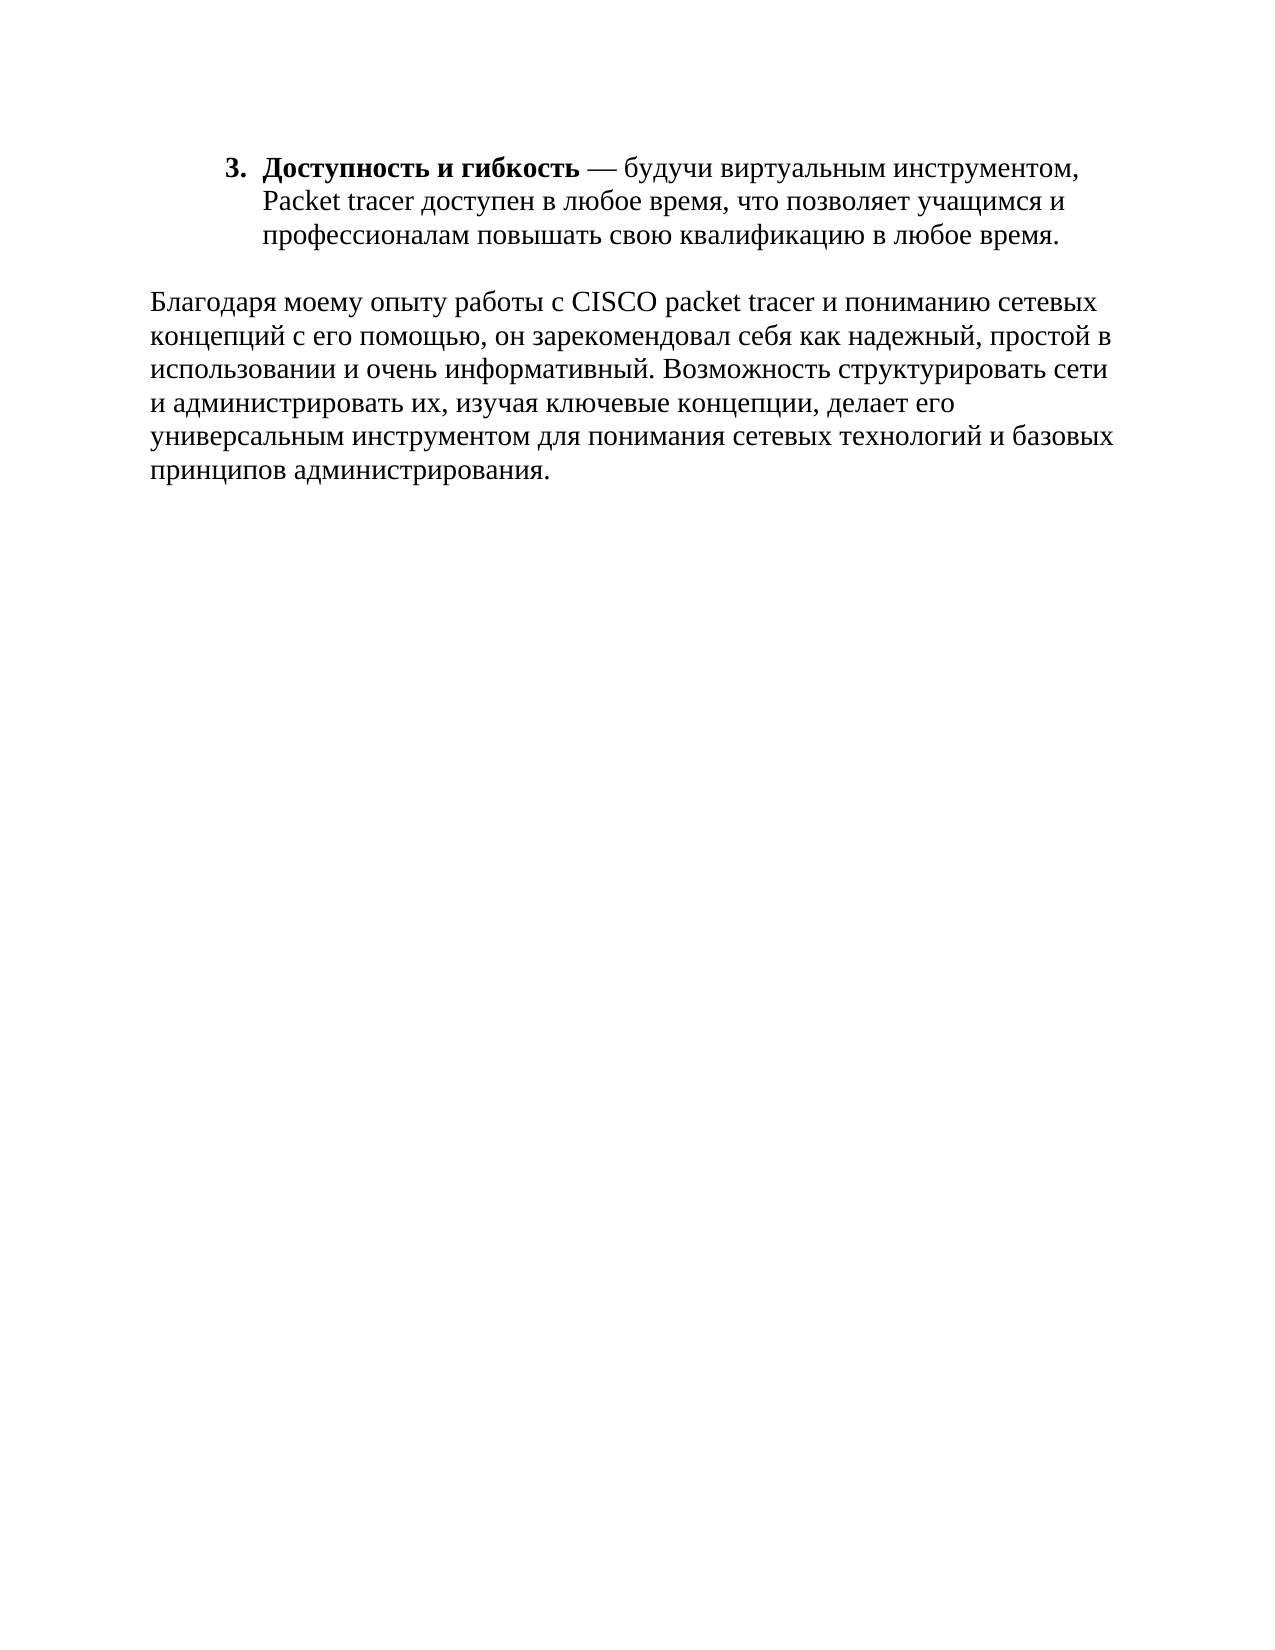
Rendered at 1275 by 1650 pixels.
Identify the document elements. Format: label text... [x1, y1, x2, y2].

list Доступность и гибкость — будучи виртуальным инструментом, Packet tracer доступен в любое время, что позволяет учащимся и профессионалам повышать свою квалификацию в любое время. [225, 150, 1125, 251]
text Благодаря моему опыту работы с CISCO packet tracer и пониманию сетевых концепций с его помощью, он зарекомендовал себя как надежный, простой в использовании и очень информативный. Возможность структурировать сети и администрировать их, изучая ключевые концепции, делает его универсальным инструментом для понимания сетевых технологий и базовых принципов администрирования. [150, 284, 1125, 485]
